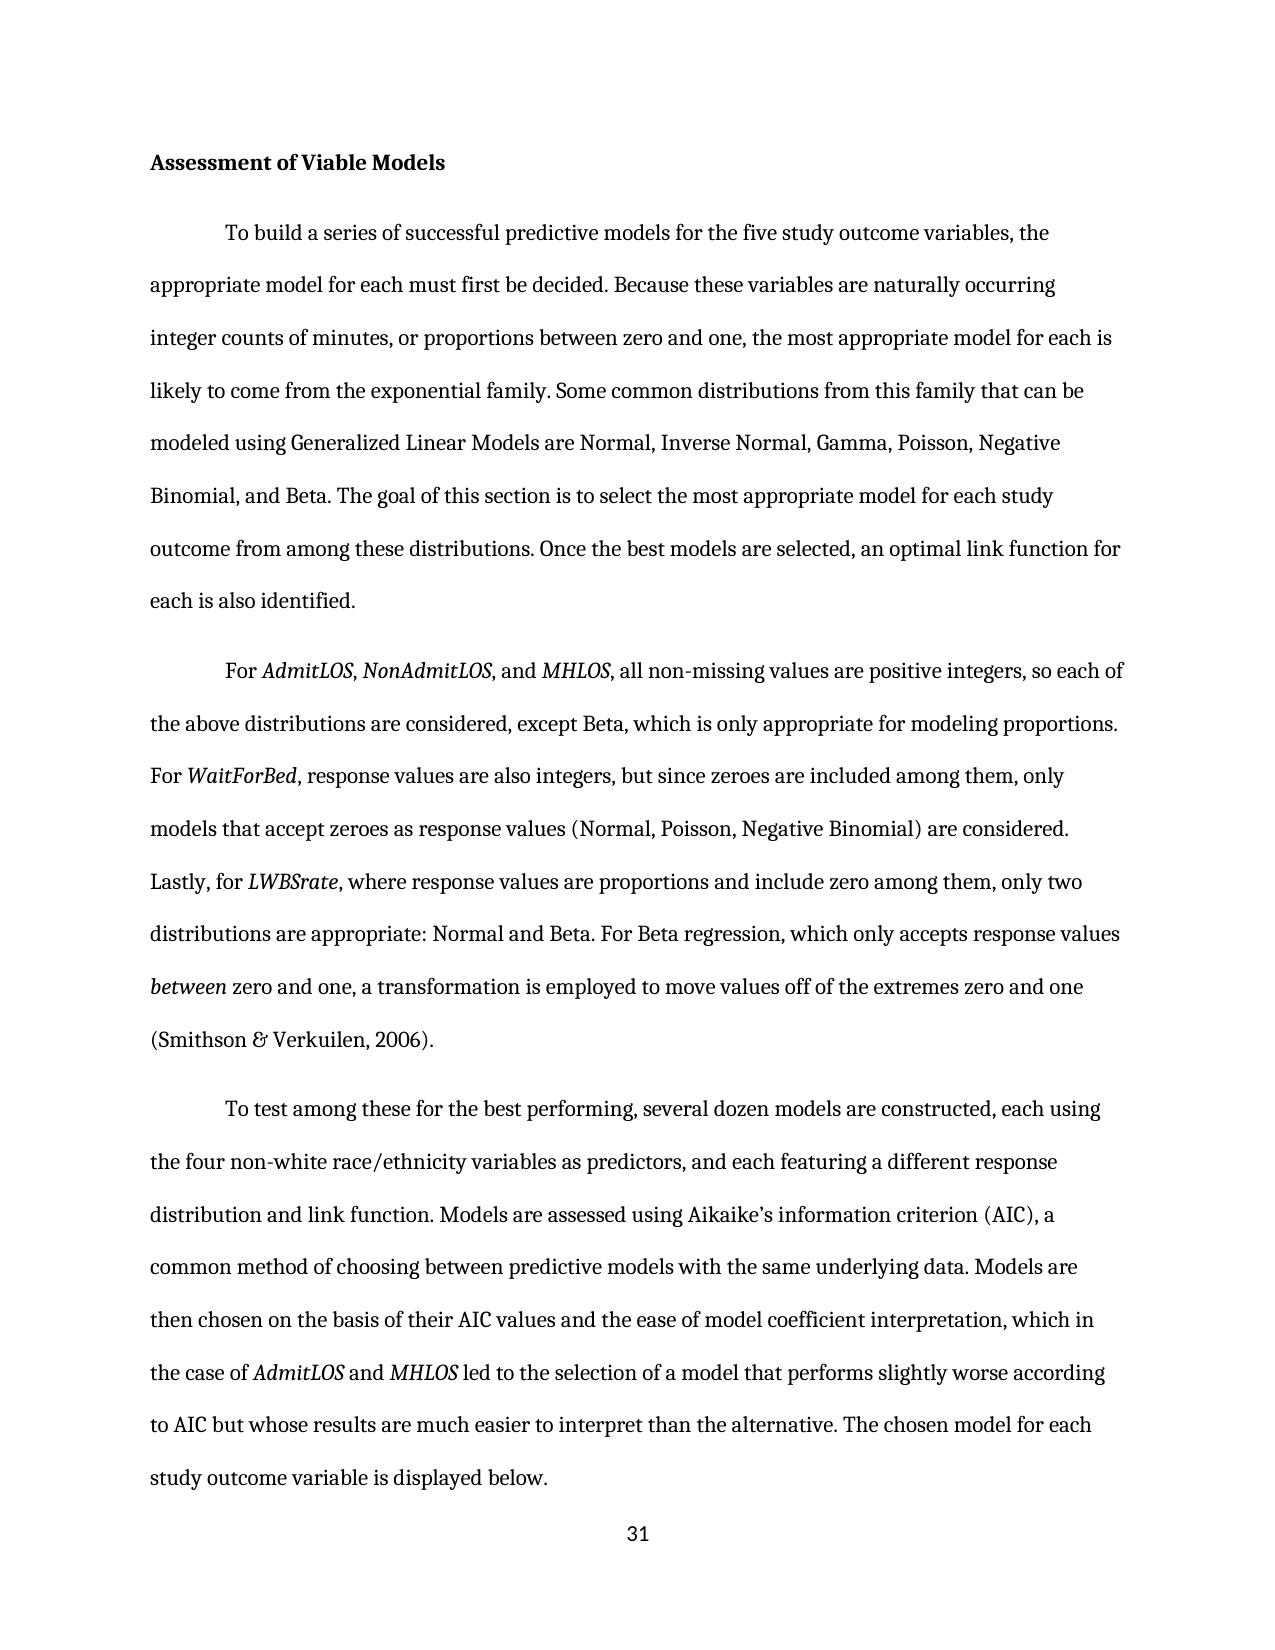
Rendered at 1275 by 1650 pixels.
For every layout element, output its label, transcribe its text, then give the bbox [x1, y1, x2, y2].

text For AdmitLOS, NonAdmitLOS, and MHLOS, all non-missing values are positive integers, so each of the above distributions are considered, except Beta, which is only appropriate for modeling proportions. For WaitForBed, response values are also integers, but since zeroes are included among them, only models that accept zeroes as response values (Normal, Poisson, Negative Binomial) are considered. Lastly, for LWBSrate, where response values are proportions and include zero among them, only two distributions are appropriate: Normal and Beta. For Beta regression, which only accepts response values between zero and one, a transformation is employed to move values off of the extremes zero and one (Smithson & Verkuilen, 2006). [150, 658, 1125, 1053]
text To test among these for the best performing, several dozen models are constructed, each using the four non-white race/ethnicity variables as predictors, and each featuring a different response distribution and link function. Models are assessed using Aikaike’s information criterion (AIC), a common method of choosing between predictive models with the same underlying data. Models are then chosen on the basis of their AIC values and the ease of model coefficient interpretation, which in the case of AdmitLOS and MHLOS led to the selection of a model that performs slightly worse according to AIC but whose results are much easier to interpret than the alternative. The chosen model for each study outcome variable is displayed below. [150, 1096, 1125, 1491]
text To build a series of successful predictive models for the five study outcome variables, the appropriate model for each must first be decided. Because these variables are naturally occurring integer counts of minutes, or proportions between zero and one, the most appropriate model for each is likely to come from the exponential family. Some common distributions from this family that can be modeled using Generalized Linear Models are Normal, Inverse Normal, Gamma, Poisson, Negative Binomial, and Beta. The goal of this section is to select the most appropriate model for each study outcome from among these distributions. Once the best models are selected, an optimal link function for each is also identified. [150, 219, 1125, 615]
text Assessment of Viable Models [150, 150, 1125, 176]
